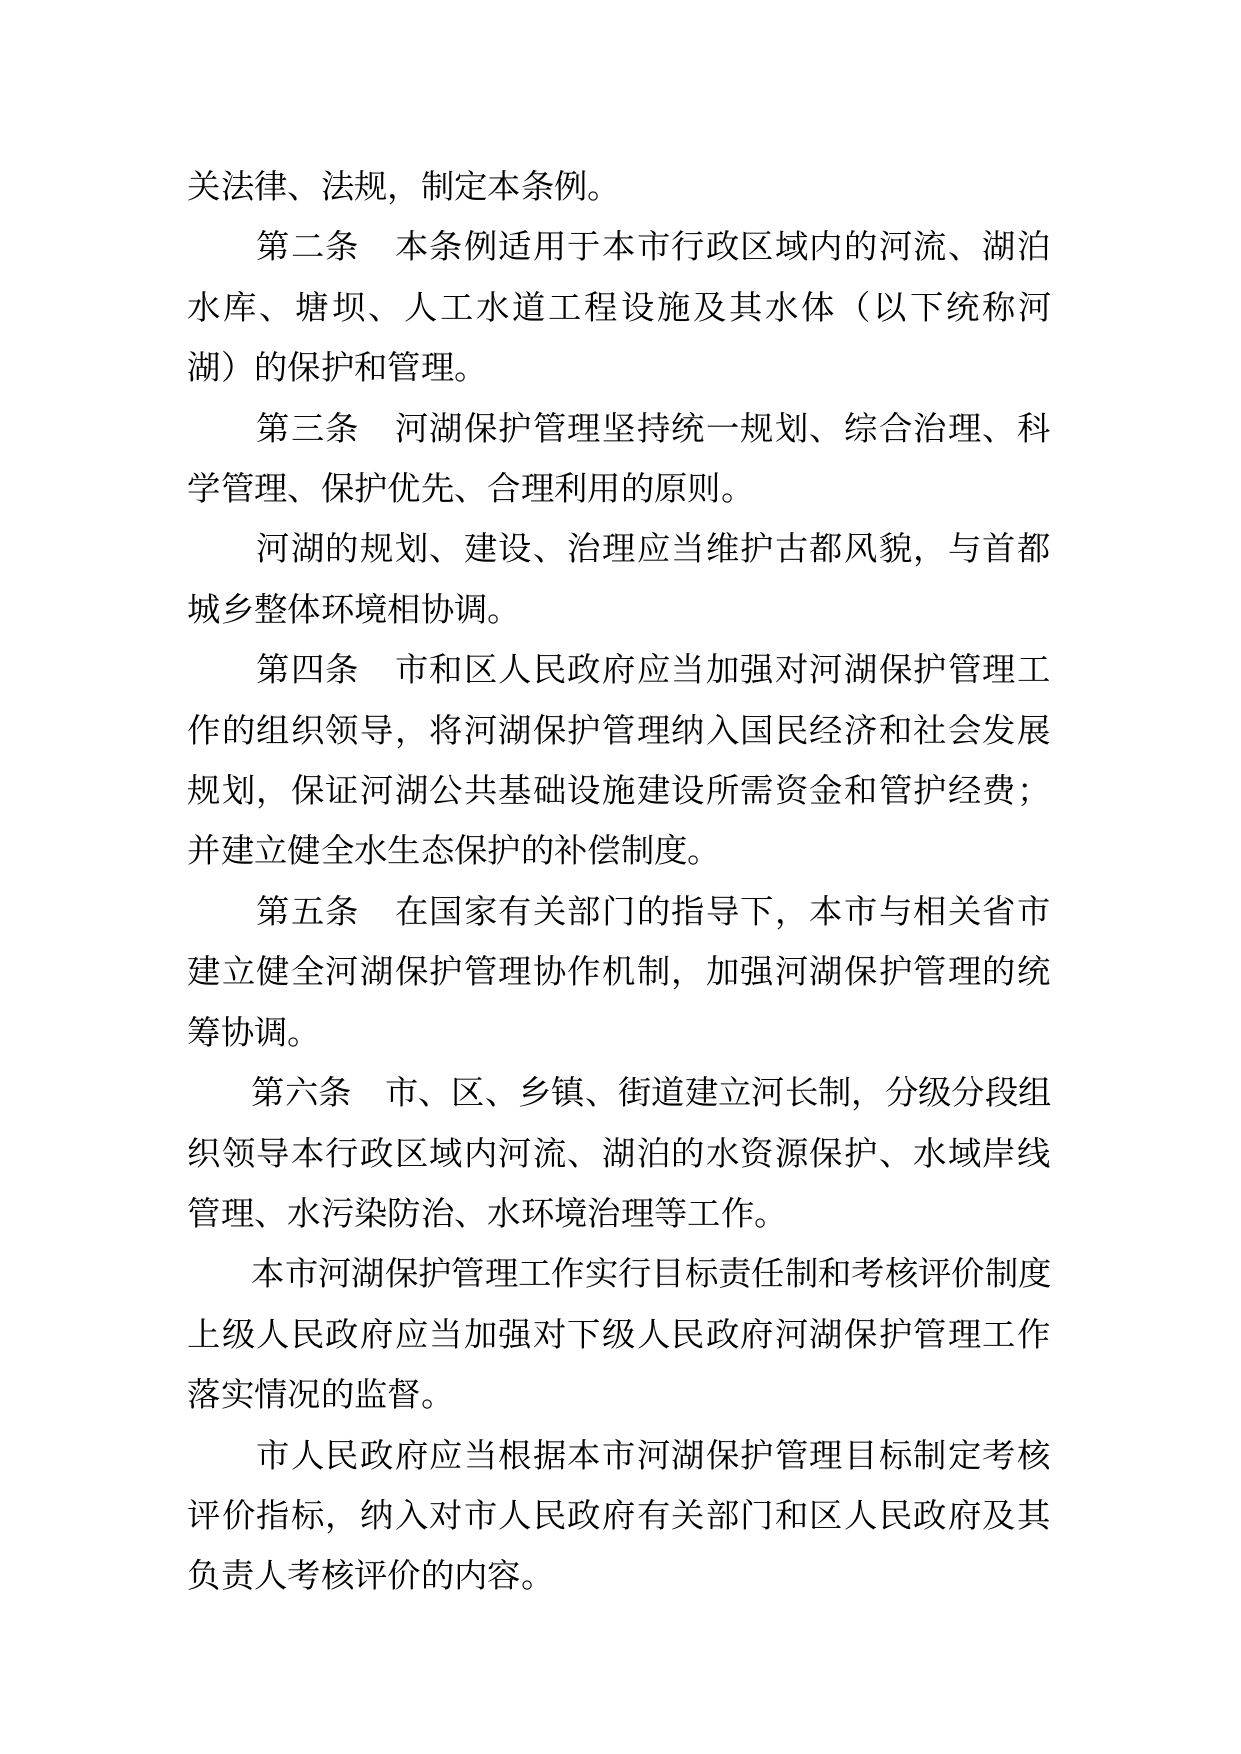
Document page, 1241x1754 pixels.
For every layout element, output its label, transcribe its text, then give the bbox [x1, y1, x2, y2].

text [187, 150, 1053, 210]
text 本市河湖保护管理工作实行目标责任制和考核评价制度，上级人民政府应当加强对下级人民政府河湖保护管理工作落实情况的监督。 [187, 1237, 1053, 1419]
text 河湖的规划、建设、治理应当维护古都风貌，与首都城乡整体环境相协调。 [187, 512, 1053, 633]
text 第五条 在国家有关部门的指导下，本市与相关省市建立健全河湖保护管理协作机制，加强河湖保护管理的统筹协调。 [187, 875, 1053, 1056]
text 第三条 河湖保护管理坚持统一规划、综合治理、科学管理、保护优先、合理利用的原则。 [187, 392, 1053, 512]
text 第二条 本条例适用于本市行政区域内的河流、湖泊、水库、塘坝、人工水道工程设施及其水体（以下统称河湖）的保护和管理。 [187, 210, 1053, 392]
text 第四条 市和区人民政府应当加强对河湖保护管理工作的组织领导，将河湖保护管理纳入国民经济和社会发展规划，保证河湖公共基础设施建设所需资金和管护经费；并建立健全水生态保护的补偿制度。 [187, 633, 1053, 875]
text 市人民政府应当根据本市河湖保护管理目标制定考核评价指标，纳入对市人民政府有关部门和区人民政府及其负责人考核评价的内容。 [187, 1419, 1053, 1600]
text 第六条 市、区、乡镇、街道建立河长制，分级分段组织领导本行政区域内河流、湖泊的水资源保护、水域岸线管理、水污染防治、水环境治理等工作。 [187, 1056, 1053, 1237]
